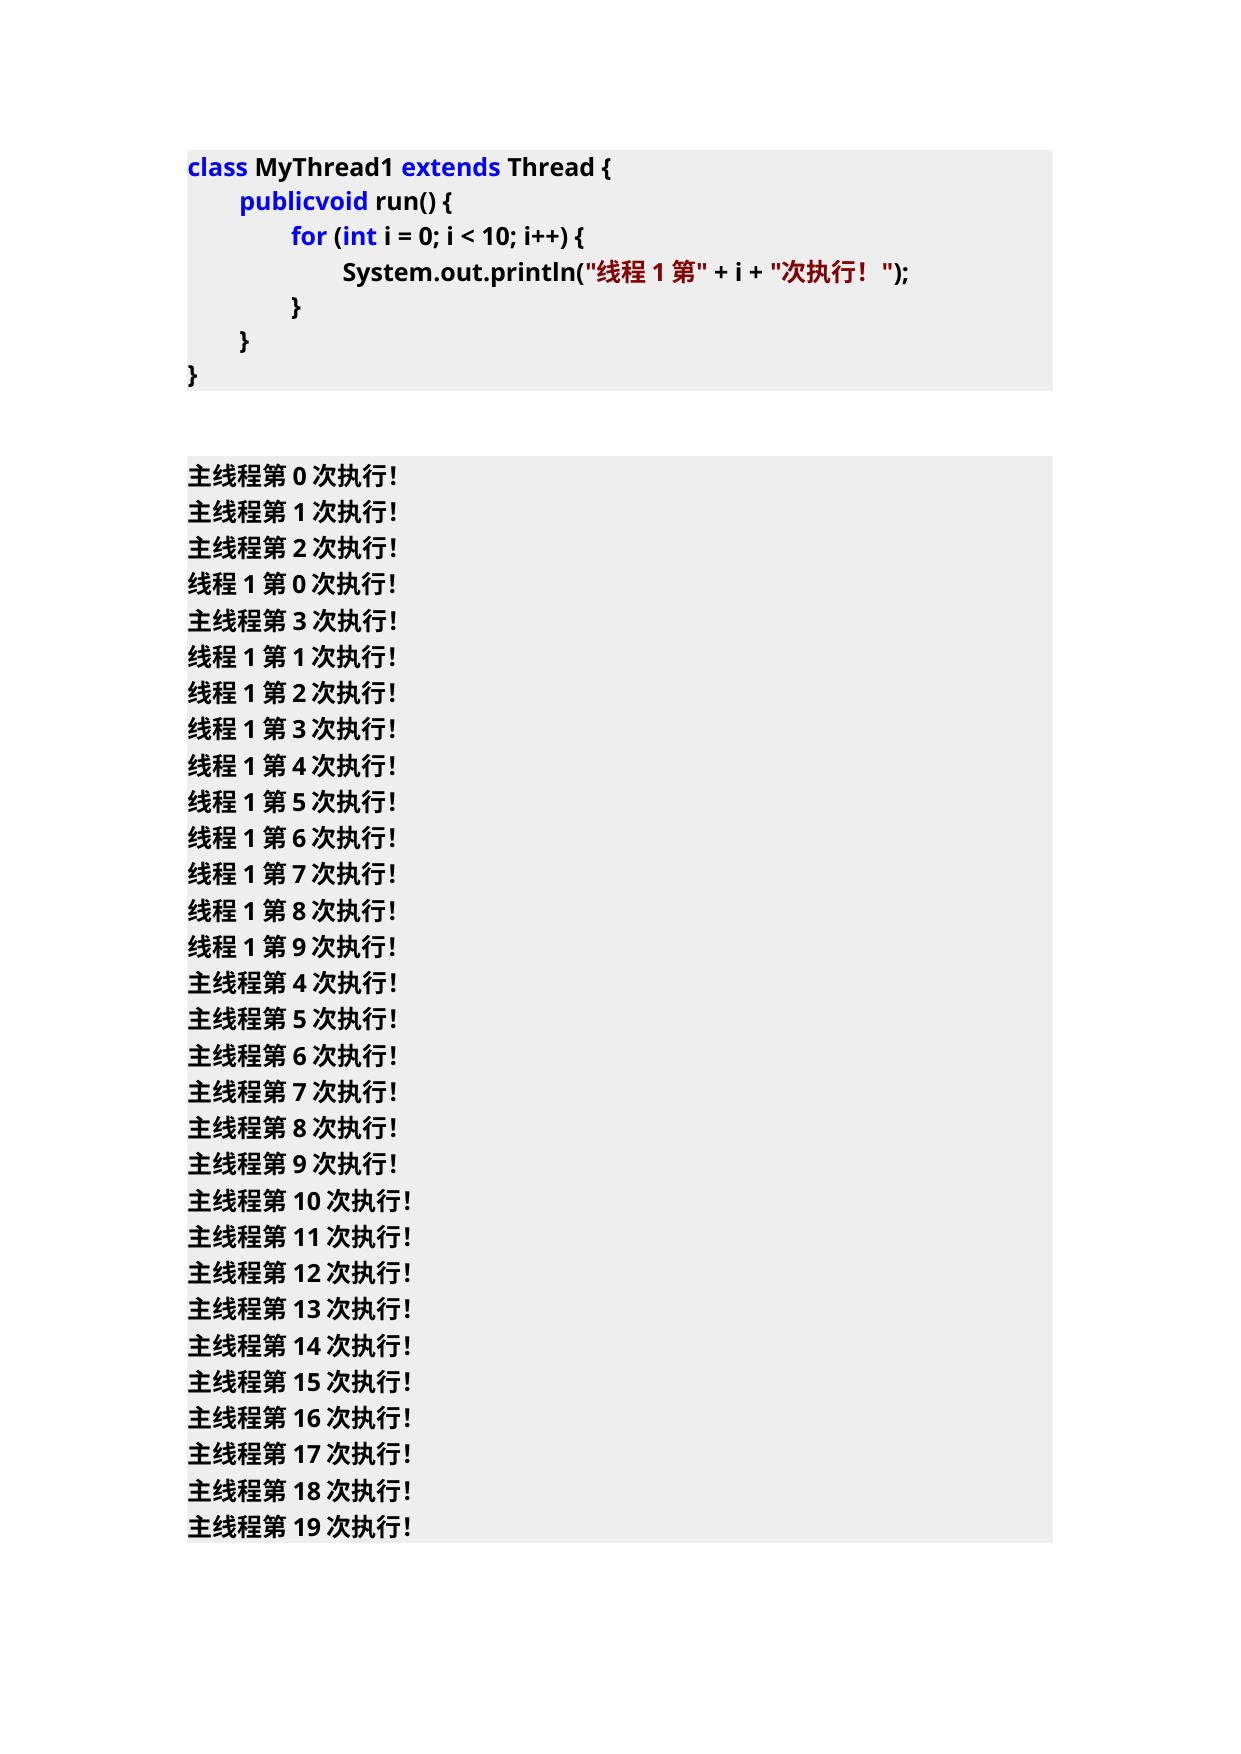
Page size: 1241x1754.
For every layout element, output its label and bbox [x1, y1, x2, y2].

text [187, 150, 1053, 391]
text [187, 456, 1053, 1543]
